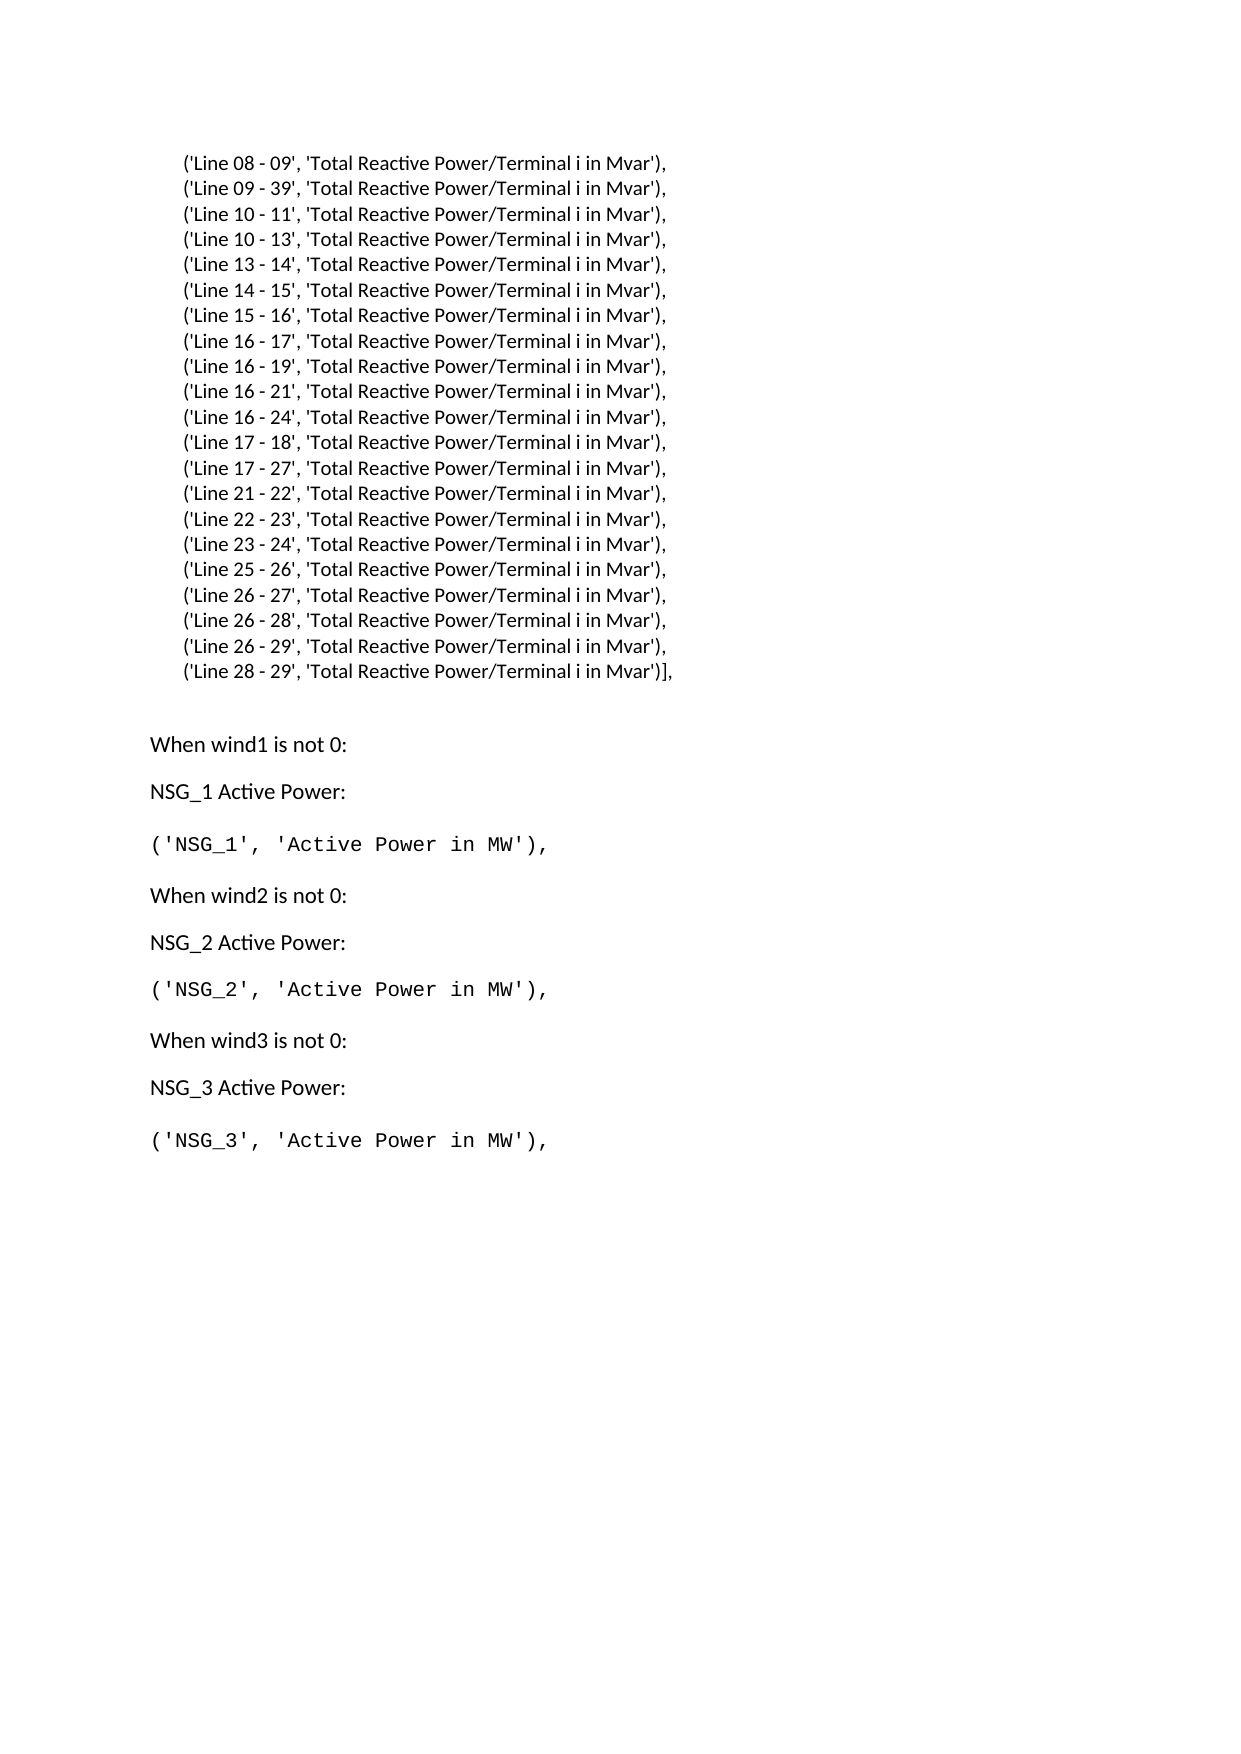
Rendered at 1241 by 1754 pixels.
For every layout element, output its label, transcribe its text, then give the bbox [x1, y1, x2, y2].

text ('Line 09 - 39', 'Total Reactive Power/Terminal i in Mvar'), [150, 175, 1090, 201]
text ('Line 23 - 24', 'Total Reactive Power/Terminal i in Mvar'), [150, 531, 1090, 557]
text ('Line 16 - 17', 'Total Reactive Power/Terminal i in Mvar'), [150, 328, 1090, 353]
text ('Line 17 - 27', 'Total Reactive Power/Terminal i in Mvar'), [150, 455, 1090, 480]
text When wind3 is not 0: [150, 1027, 1090, 1055]
text ('Line 15 - 16', 'Total Reactive Power/Terminal i in Mvar'), [150, 302, 1090, 328]
text ('Line 21 - 22', 'Total Reactive Power/Terminal i in Mvar'), [150, 480, 1090, 506]
text ('NSG_3', 'Active Power in MW'), [150, 1129, 1090, 1153]
text NSG_3 Active Power: [150, 1073, 1090, 1102]
text ('Line 16 - 24', 'Total Reactive Power/Terminal i in Mvar'), [150, 404, 1090, 429]
text ('Line 22 - 23', 'Total Reactive Power/Terminal i in Mvar'), [150, 506, 1090, 531]
text ('Line 25 - 26', 'Total Reactive Power/Terminal i in Mvar'), [150, 557, 1090, 582]
text ('Line 10 - 11', 'Total Reactive Power/Terminal i in Mvar'), [150, 201, 1090, 226]
text ('Line 26 - 29', 'Total Reactive Power/Terminal i in Mvar'), [150, 633, 1090, 658]
text When wind1 is not 0: [150, 731, 1090, 759]
text ('Line 08 - 09', 'Total Reactive Power/Terminal i in Mvar'), [150, 150, 1090, 175]
text When wind2 is not 0: [150, 881, 1090, 909]
text ('Line 16 - 19', 'Total Reactive Power/Terminal i in Mvar'), [150, 353, 1090, 379]
text ('Line 26 - 27', 'Total Reactive Power/Terminal i in Mvar'), [150, 582, 1090, 607]
text ('Line 16 - 21', 'Total Reactive Power/Terminal i in Mvar'), [150, 379, 1090, 404]
text ('Line 28 - 29', 'Total Reactive Power/Terminal i in Mvar')], [150, 658, 1090, 684]
text NSG_1 Active Power: [150, 777, 1090, 806]
text ('Line 13 - 14', 'Total Reactive Power/Terminal i in Mvar'), [150, 252, 1090, 277]
text NSG_2 Active Power: [150, 928, 1090, 956]
text ('Line 10 - 13', 'Total Reactive Power/Terminal i in Mvar'), [150, 226, 1090, 252]
text ('NSG_1', 'Active Power in MW'), [150, 833, 1090, 857]
text ('Line 26 - 28', 'Total Reactive Power/Terminal i in Mvar'), [150, 607, 1090, 633]
text ('Line 14 - 15', 'Total Reactive Power/Terminal i in Mvar'), [150, 277, 1090, 302]
text ('Line 17 - 18', 'Total Reactive Power/Terminal i in Mvar'), [150, 429, 1090, 455]
text ('NSG_2', 'Active Power in MW'), [150, 979, 1090, 1003]
